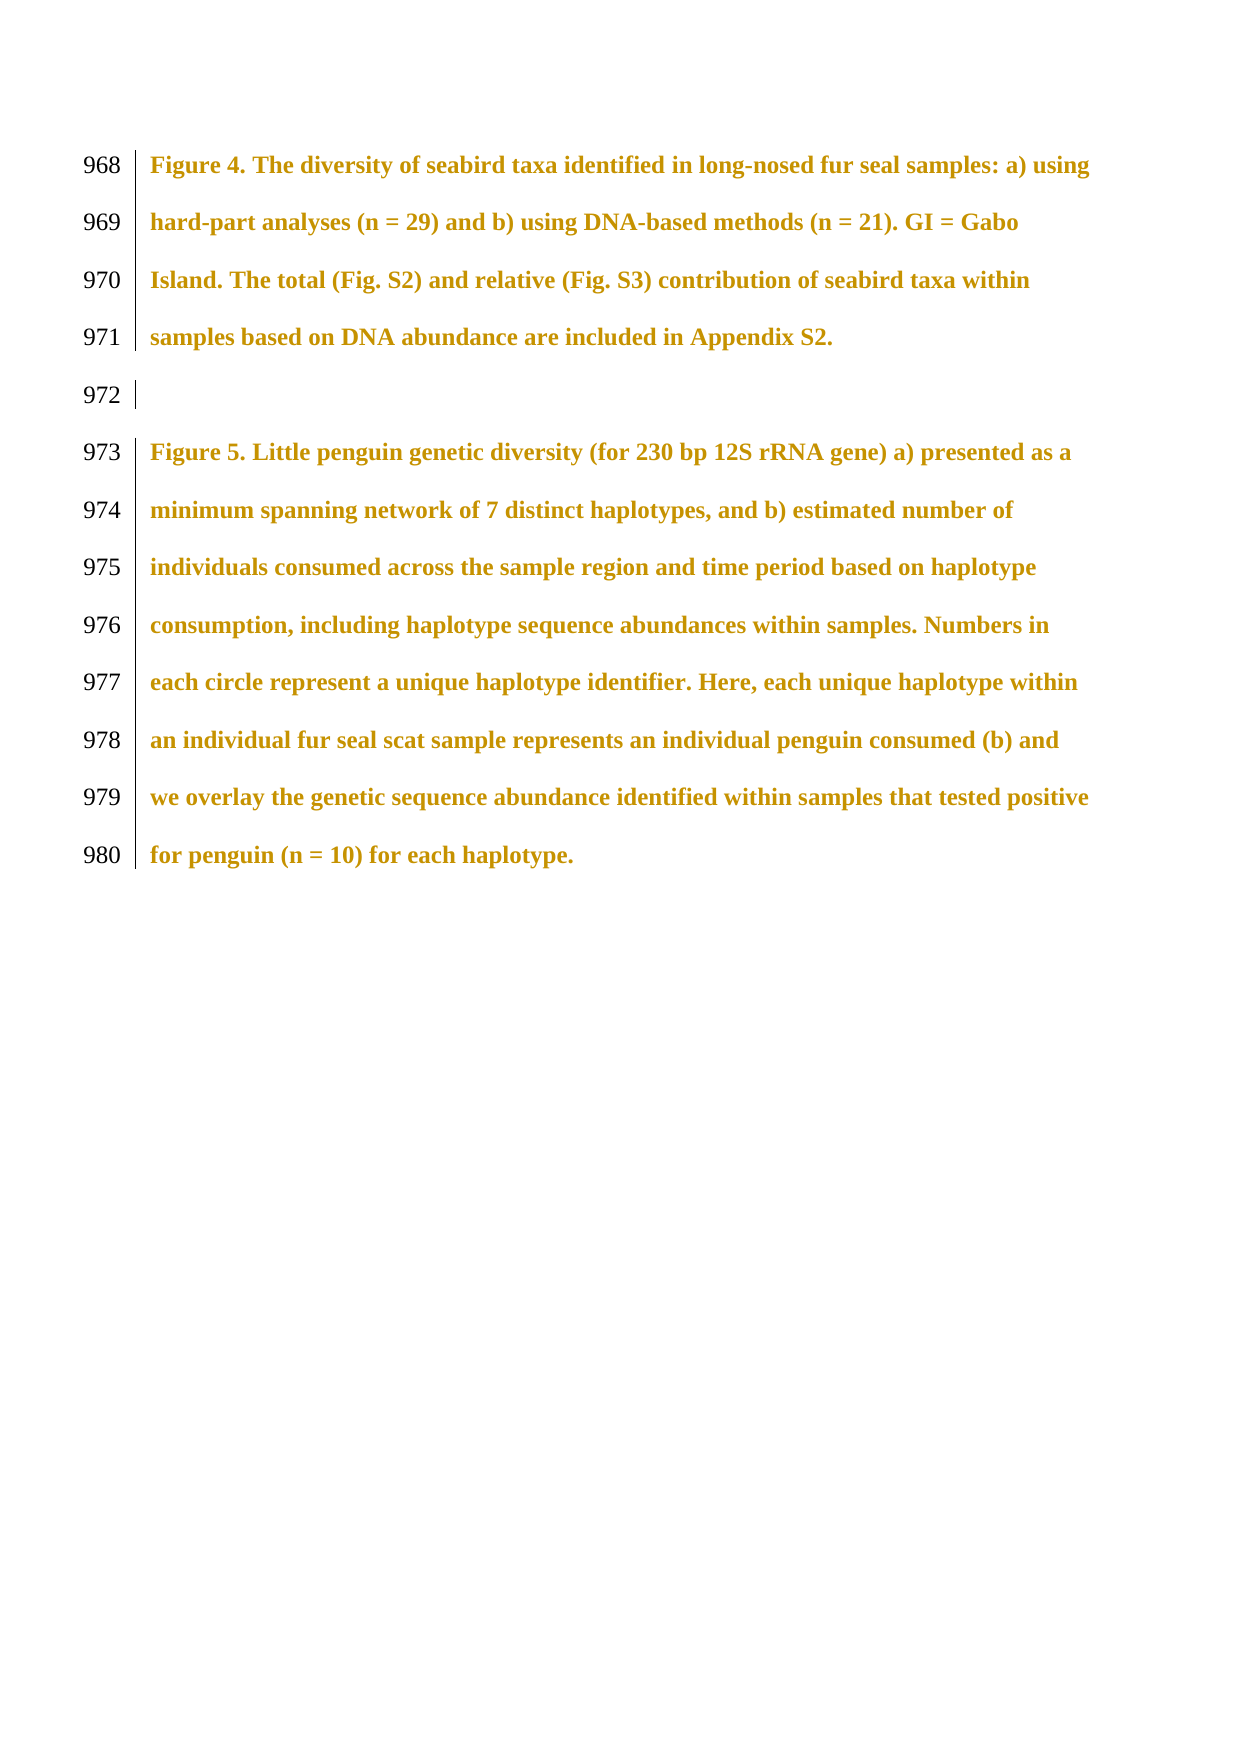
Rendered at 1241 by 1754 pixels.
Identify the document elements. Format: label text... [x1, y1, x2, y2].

text Figure 5. Little penguin genetic diversity (for 230 bp 12S rRNA gene) a) presented as a minimum spanning network of 7 distinct haplotypes, and b) estimated number of individuals consumed across the sample region and time period based on haplotype consumption, including haplotype sequence abundances within samples. Numbers in each circle represent a unique haplotype identifier. Here, each unique haplotype within an individual fur seal scat sample represents an individual penguin consumed (b) and we overlay the genetic sequence abundance identified within samples that tested positive for penguin (n = 10) for each haplotype. [150, 437, 1090, 869]
text Figure 4. The diversity of seabird taxa identified in long-nosed fur seal samples: a) using hard-part analyses (n = 29) and b) using DNA-based methods (n = 21). GI = Gabo Island. The total (Fig. S2) and relative (Fig. S3) contribution of seabird taxa within samples based on DNA abundance are included in Appendix S2. [150, 150, 1090, 351]
